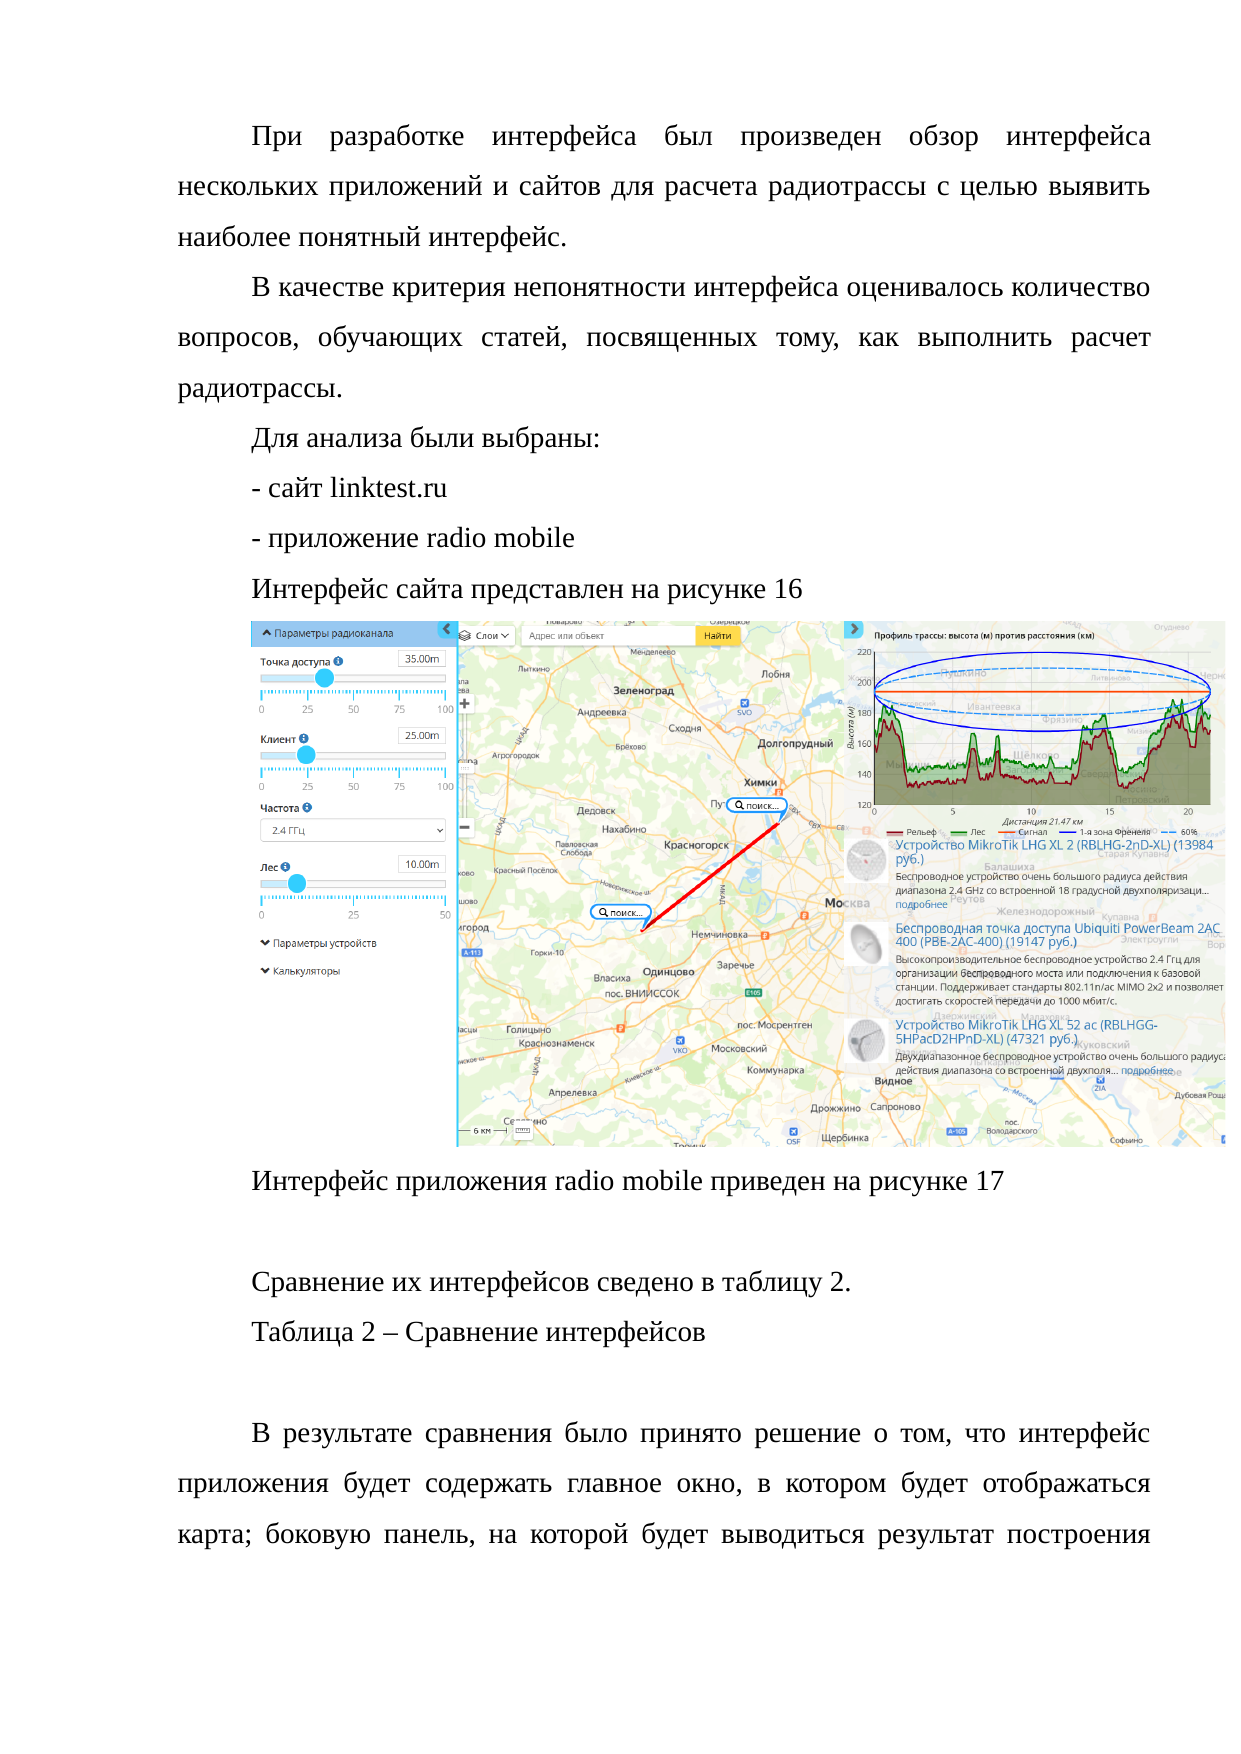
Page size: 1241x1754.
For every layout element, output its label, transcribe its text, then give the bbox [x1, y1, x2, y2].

text - сайт linktest.ru [177, 470, 1152, 504]
picture [251, 621, 1226, 1147]
text Таблица 2 – Сравнение интерфейсов [177, 1314, 1152, 1348]
text Сравнение их интерфейсов сведено в таблицу 2. [177, 1264, 1152, 1298]
text В качестве критерия непонятности интерфейса оценивалось количество вопросов, обучающих статей, посвященных тому, как выполнить расчет радиотрассы. [177, 269, 1152, 403]
text При разработке интерфейса был произведен обзор интерфейса нескольких приложений и сайтов для расчета радиотрассы с целью выявить наиболее понятный интерфейс. [177, 118, 1152, 252]
text Интерфейс приложения radio mobile приведен на рисунке 17 [177, 1163, 1152, 1197]
text - приложение radio mobile [177, 521, 1152, 554]
text Интерфейс сайта представлен на рисунке 16 [177, 571, 1152, 604]
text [177, 1415, 1152, 1549]
text Для анализа были выбраны: [177, 420, 1152, 453]
